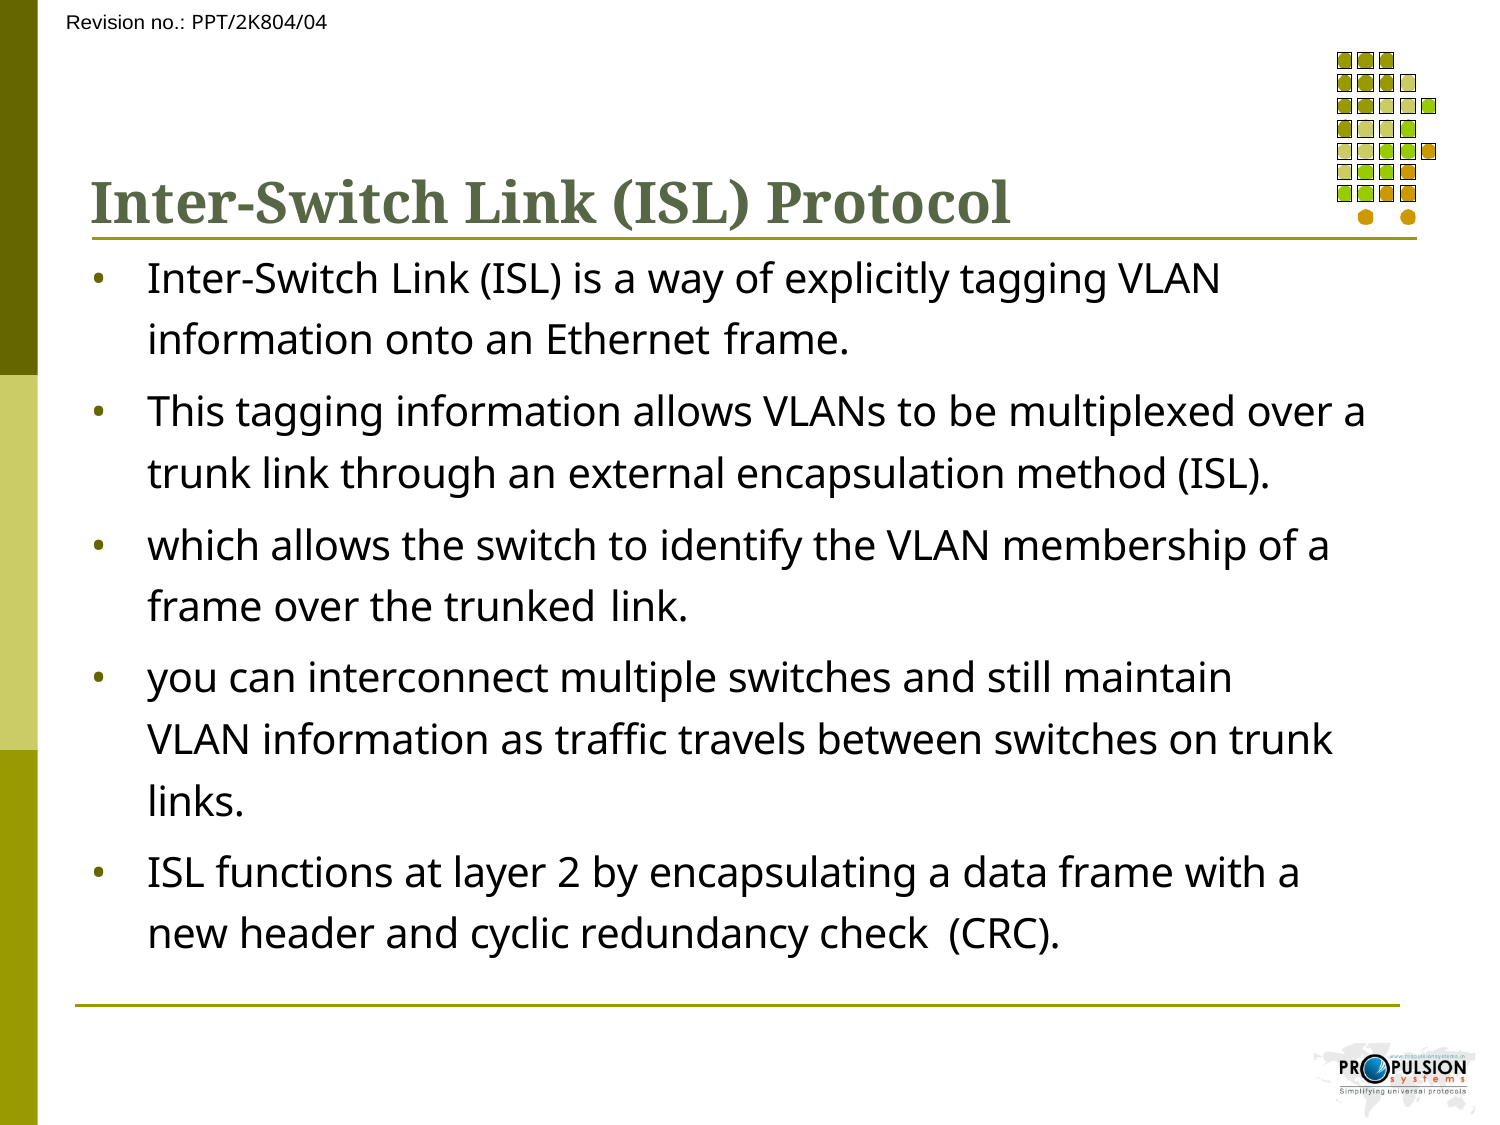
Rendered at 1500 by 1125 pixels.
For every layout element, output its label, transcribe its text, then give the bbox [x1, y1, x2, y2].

list you can interconnect multiple switches and still maintain VLAN information as traffic travels between switches on trunk links. [91, 647, 1334, 829]
list This tagging information allows VLANs to be multiplexed over a trunk link through an external encapsulation method (ISL). [91, 382, 1399, 500]
picture [1400, 209, 1416, 225]
picture [1357, 209, 1374, 225]
picture [1380, 53, 1393, 63]
subtitle Inter-Switch Link (ISL) Protocol [91, 63, 1487, 236]
text Revision no.: PPT/2K804/04 [66, 8, 1487, 35]
picture [1338, 53, 1351, 63]
subtitle Inter-Switch Link (ISL) is a way of explicitly tagging VLAN information onto an Ethernet frame. [91, 249, 1365, 367]
picture [1358, 53, 1373, 63]
list which allows the switch to identify the VLAN membership of a frame over the trunked link. [91, 516, 1401, 633]
list ISL functions at layer 2 by encapsulating a data frame with a new header and cyclic redundancy check (CRC). [91, 842, 1389, 961]
picture [1312, 1043, 1477, 1118]
